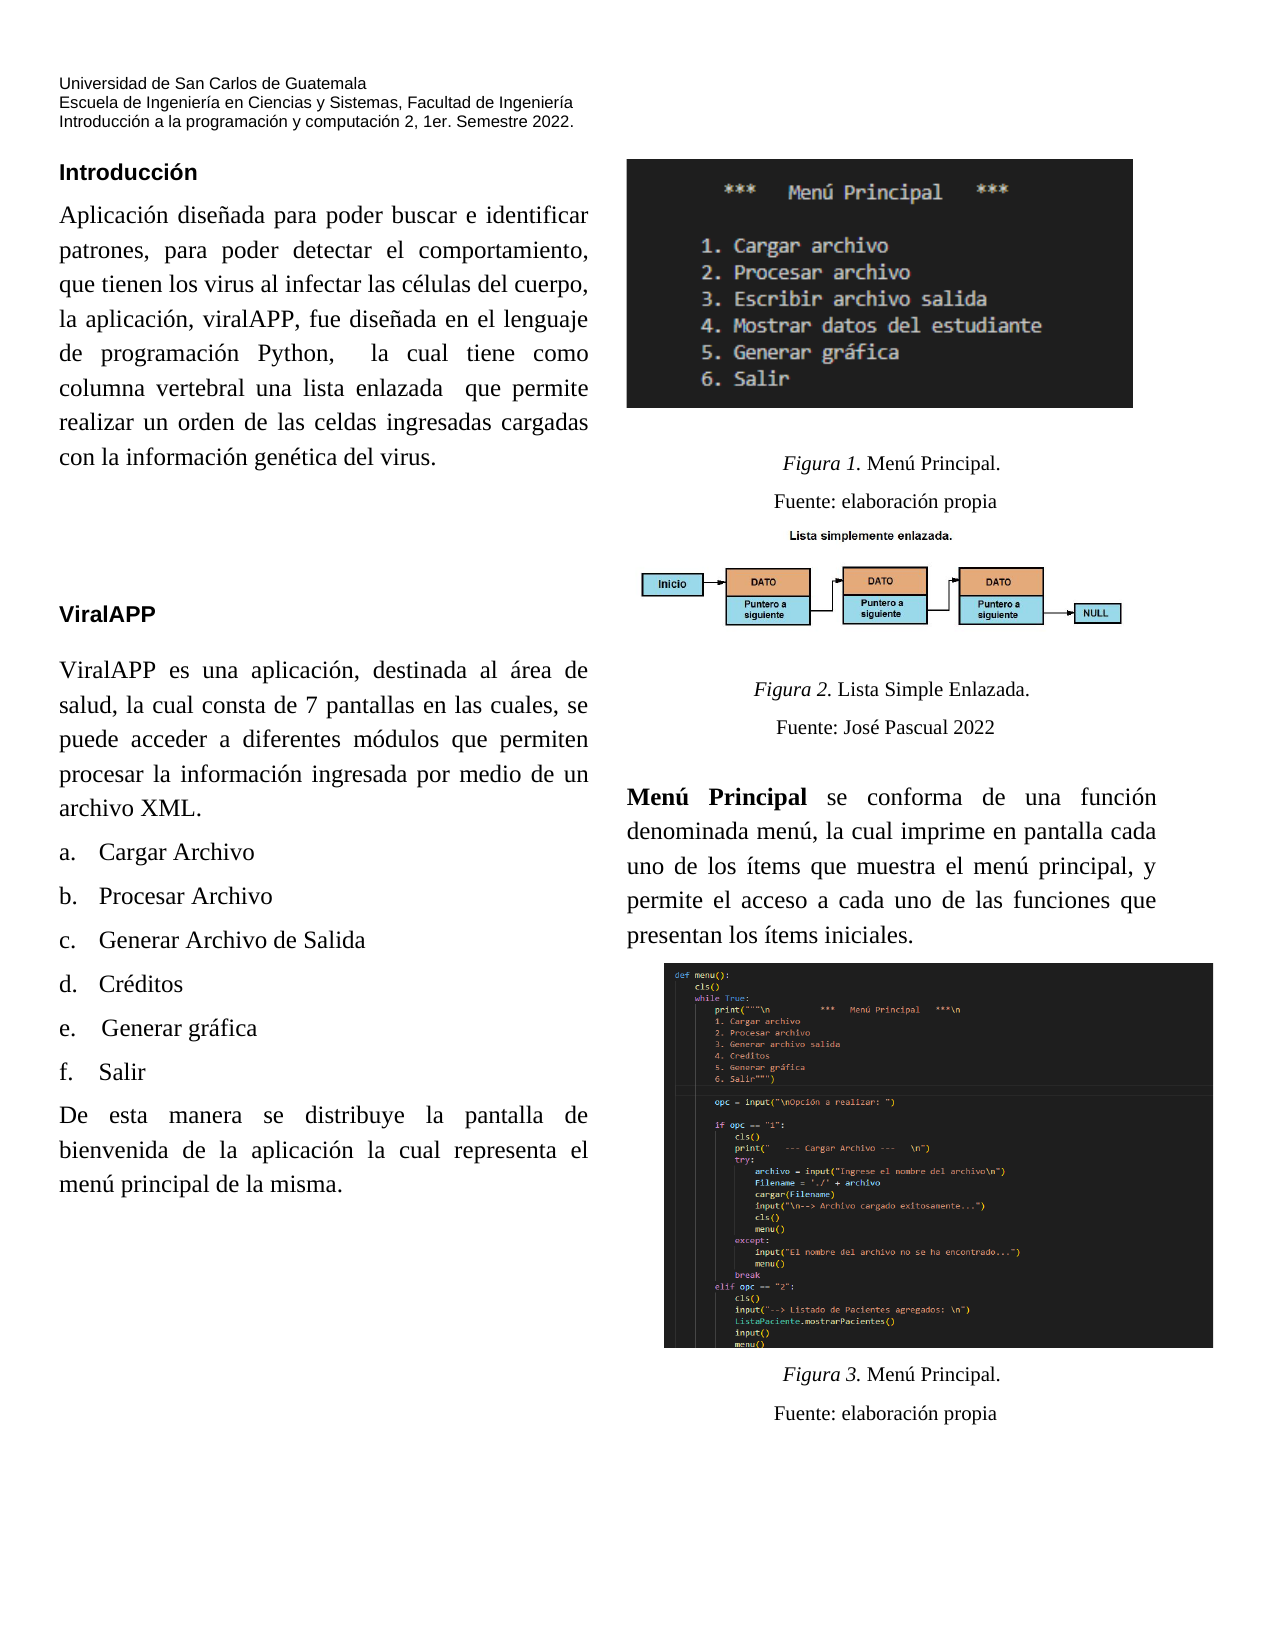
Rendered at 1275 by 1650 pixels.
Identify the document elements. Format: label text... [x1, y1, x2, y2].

text f. Salir [59, 1057, 589, 1085]
picture [626, 159, 1133, 408]
text Figura 1. Menú Principal. [627, 451, 1157, 475]
text Menú Principal se conforma de una función denominada menú, la cual imprime en pantalla cada uno de los ítems que muestra el menú principal, y permite el acceso a cada uno de las funciones que presentan los ítems iniciales. [627, 782, 1157, 949]
text c. Generar Archivo de Salida [59, 925, 589, 954]
text ViralAPP es una aplicación, destinada al área de salud, la cual consta de 7 pantallas en las cuales, se puede acceder a diferentes módulos que permiten procesar la información ingresada por medio de un archivo XML. [59, 656, 589, 822]
picture [664, 963, 1214, 1348]
text a. Cargar Archivo [59, 837, 589, 866]
text Fuente: elaboración propia [614, 489, 1157, 513]
text De esta manera se distribuye la pantalla de bienvenida de la aplicación la cual representa el menú principal de la misma. [59, 1101, 589, 1198]
text Fuente: José Pascual 2022 [614, 715, 1157, 739]
text Figura 2. Lista Simple Enlazada. [627, 677, 1157, 701]
text ViralAPP [59, 601, 589, 628]
text Fuente: elaboración propia [614, 1401, 1157, 1425]
text d. Créditos [59, 969, 589, 998]
text e. Generar gráfica [59, 1013, 589, 1042]
text b. Procesar Archivo [59, 881, 589, 910]
text Introducción [59, 159, 589, 186]
picture [626, 513, 1139, 662]
text Aplicación diseñada para poder buscar e identificar patrones, para poder detectar el comportamiento, que tienen los virus al infectar las células del cuerpo, la aplicación, viralAPP, fue diseñada en el lenguaje de programación Python, la cual tiene como columna vertebral una lista enlazada que permite realizar un orden de las celdas ingresadas cargadas con la información genética del virus. [59, 200, 589, 470]
text Figura 3. Menú Principal. [627, 1362, 1157, 1386]
